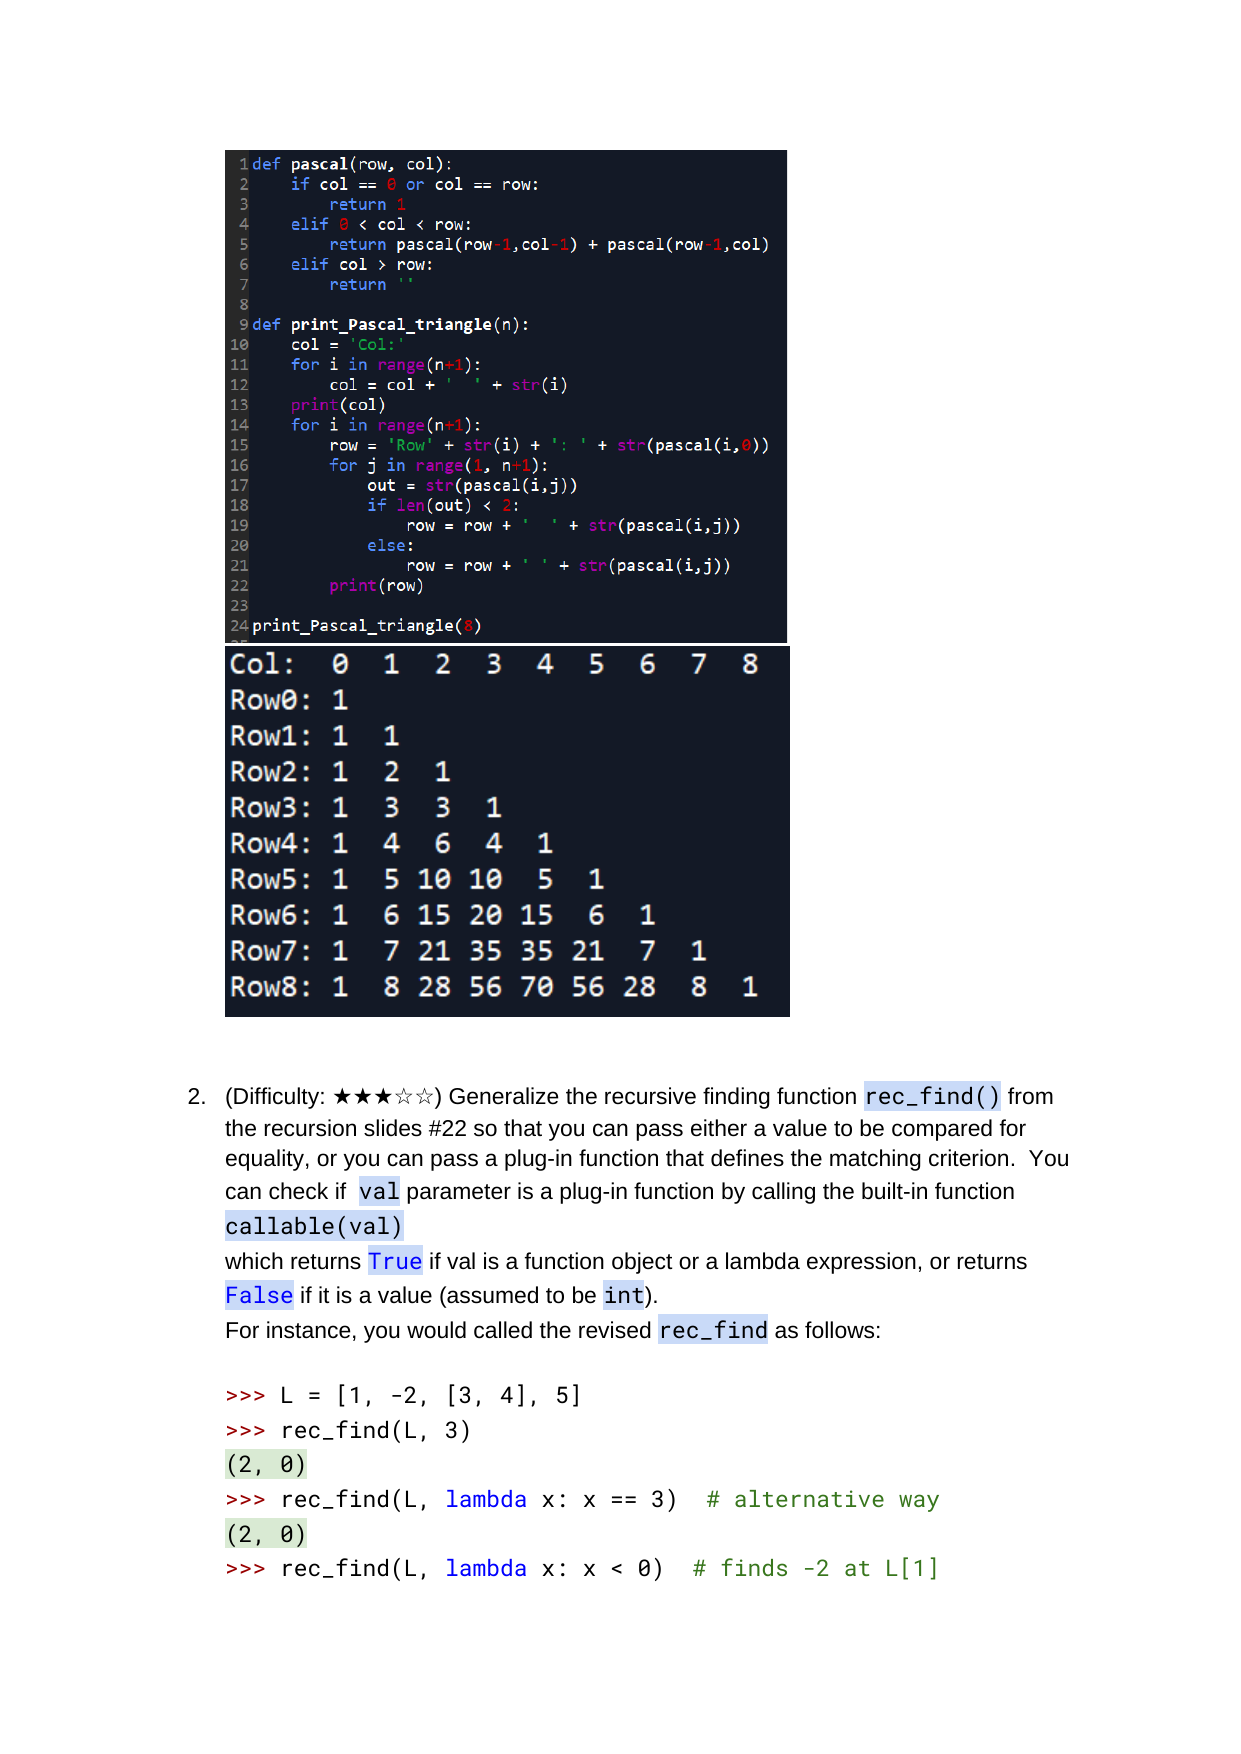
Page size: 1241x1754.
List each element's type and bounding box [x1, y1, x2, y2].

picture [225, 150, 788, 643]
list [187, 1081, 1090, 1583]
picture [225, 646, 790, 1017]
